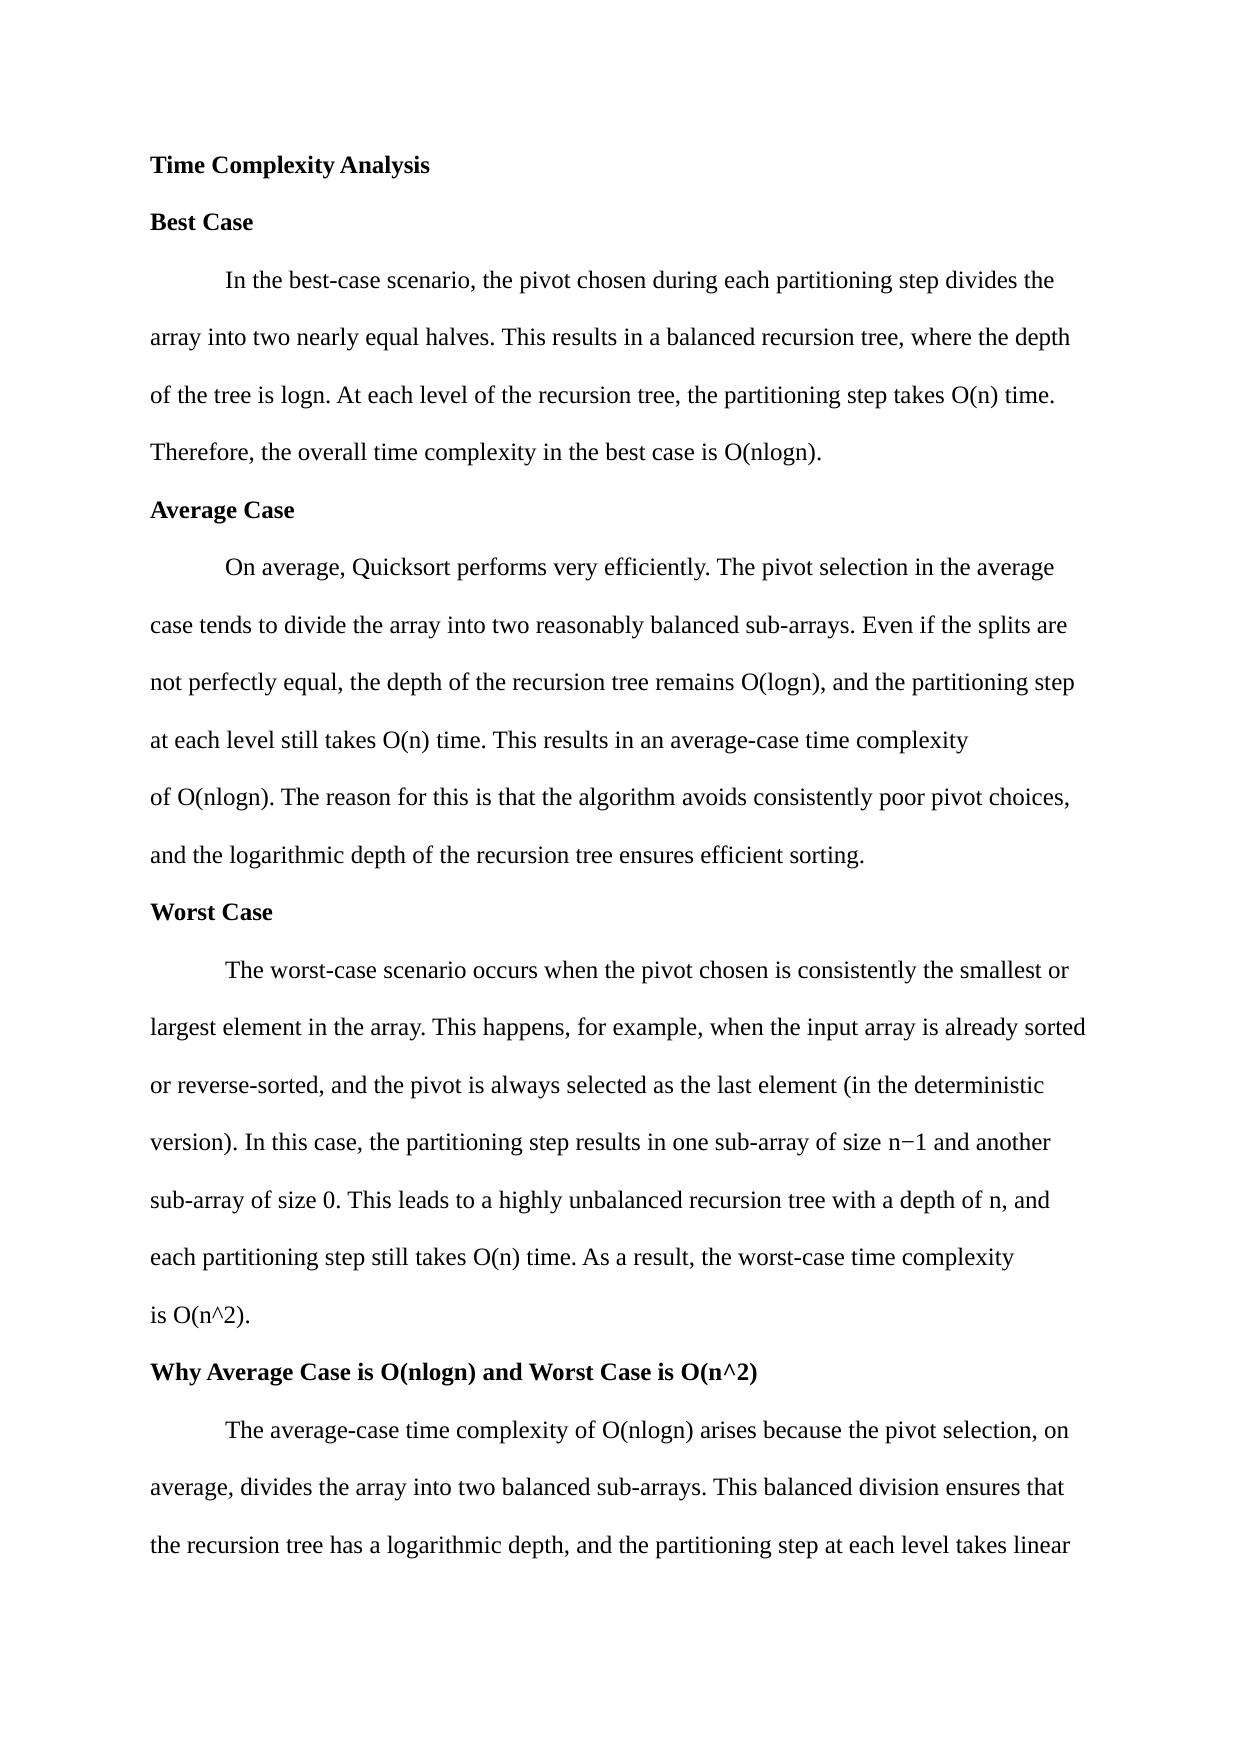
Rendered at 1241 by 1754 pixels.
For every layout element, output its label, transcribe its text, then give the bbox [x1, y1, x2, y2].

text Time Complexity Analysis [150, 150, 1090, 179]
text On average, Quicksort performs very efficiently. The pivot selection in the average case tends to divide the array into two reasonably balanced sub-arrays. Even if the splits are not perfectly equal, the depth of the recursion tree remains O(logn), and the partitioning step at each level still takes O(n) time. This results in an average-case time complexity of O(nlogn). The reason for this is that the algorithm avoids consistently poor pivot choices, and the logarithmic depth of the recursion tree ensures efficient sorting. [150, 552, 1090, 869]
text Worst Case [150, 897, 1090, 926]
text The worst-case scenario occurs when the pivot chosen is consistently the smallest or largest element in the array. This happens, for example, when the input array is already sorted or reverse-sorted, and the pivot is always selected as the last element (in the deterministic version). In this case, the partitioning step results in one sub-array of size n−1 and another sub-array of size 0. This leads to a highly unbalanced recursion tree with a depth of n, and each partitioning step still takes O(n) time. As a result, the worst-case time complexity is O(n^2). [150, 955, 1090, 1329]
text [150, 1415, 1090, 1559]
text Best Case [150, 207, 1090, 236]
text Average Case [150, 495, 1090, 524]
text Why Average Case is O(nlogn) and Worst Case is O(n^2) [150, 1357, 1090, 1386]
text In the best-case scenario, the pivot chosen during each partitioning step divides the array into two nearly equal halves. This results in a balanced recursion tree, where the depth of the tree is logn. At each level of the recursion tree, the partitioning step takes O(n) time. Therefore, the overall time complexity in the best case is O(nlogn). [150, 265, 1090, 466]
